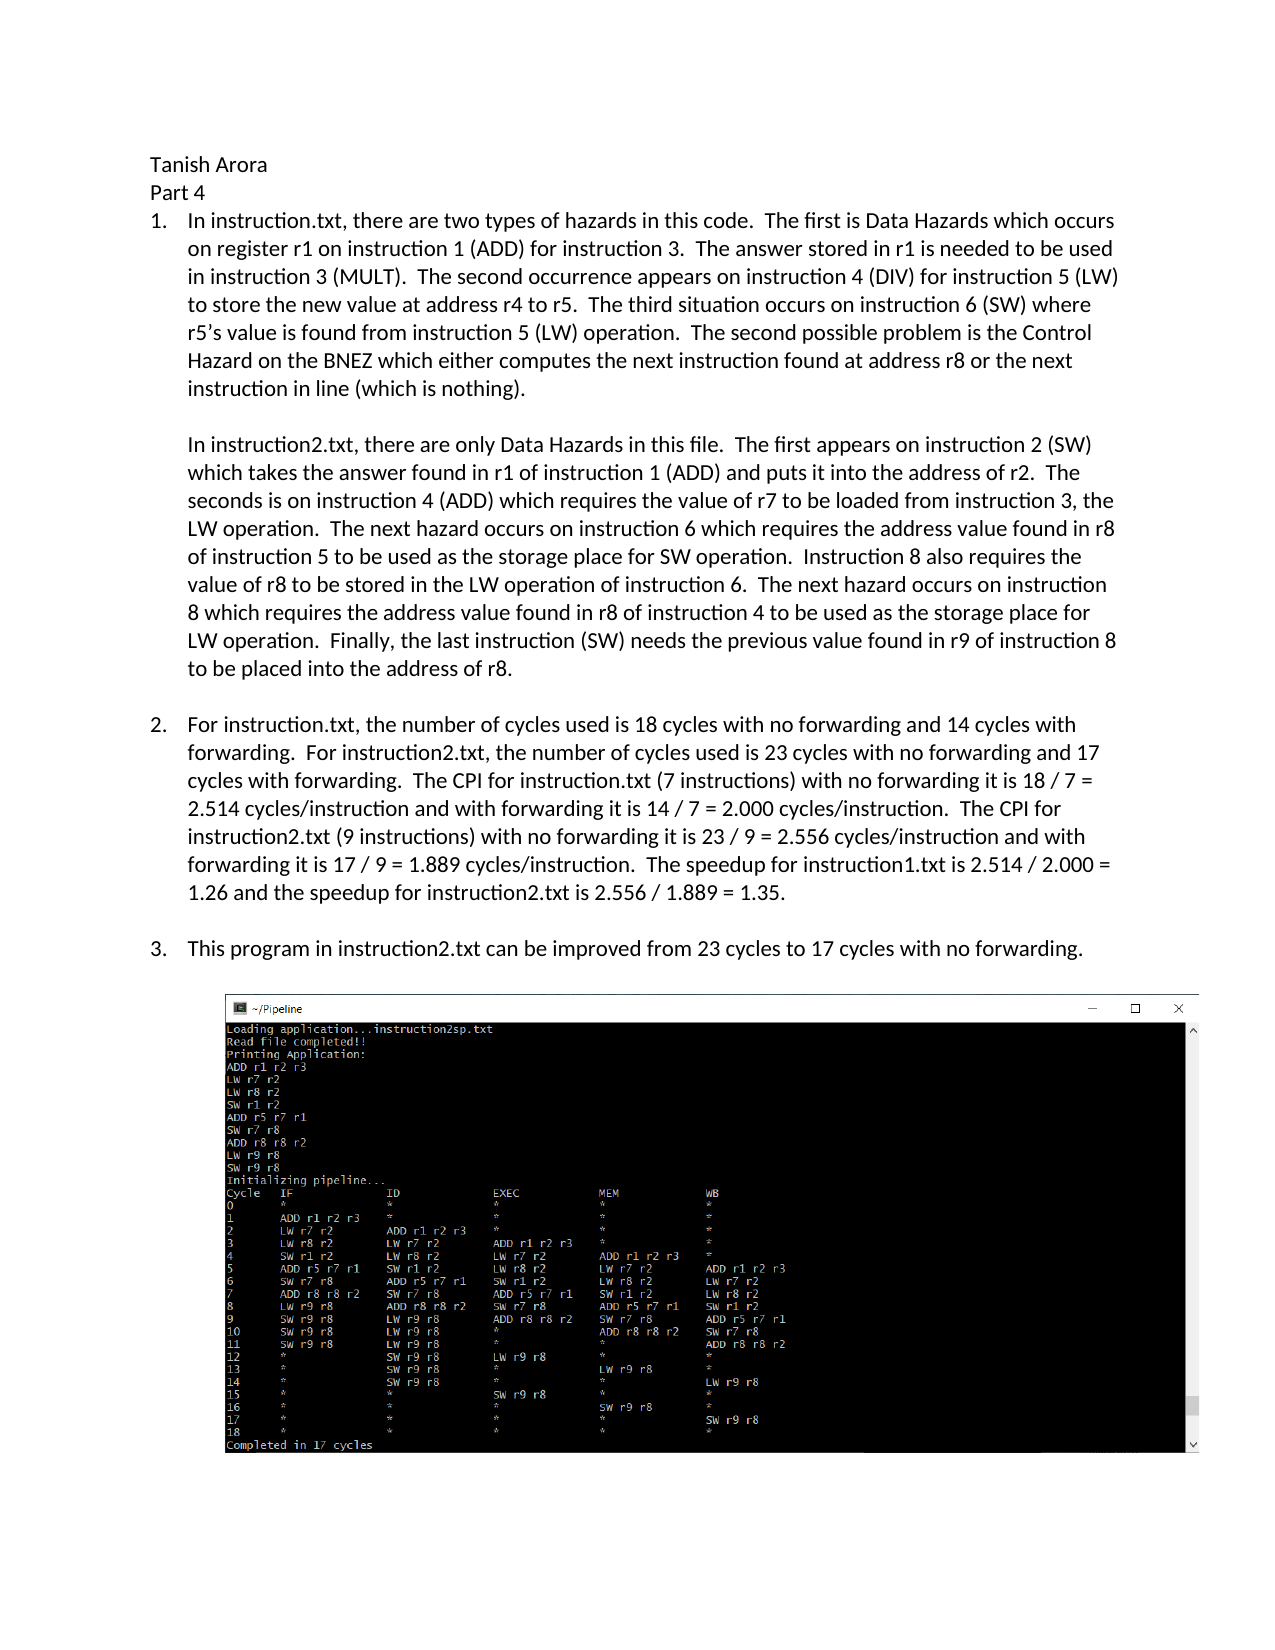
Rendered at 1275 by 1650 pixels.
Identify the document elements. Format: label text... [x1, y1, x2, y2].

list This program in instruction2.txt can be improved from 23 cycles to 17 cycles with no forwarding. [150, 934, 1125, 963]
text Tanish Arora [150, 150, 1125, 178]
list In instruction2.txt, there are only Data Hazards in this file. The first appears on instruction 2 (SW) which takes the answer found in r1 of instruction 1 (ADD) and puts it into the address of r2. The seconds is on instruction 4 (ADD) which requires the value of r7 to be loaded from instruction 3, the LW operation. The next hazard occurs on instruction 6 which requires the address value found in r8 of instruction 5 to be used as the storage place for SW operation. Instruction 8 also requires the value of r8 to be stored in the LW operation of instruction 6. The next hazard occurs on instruction 8 which requires the address value found in r8 of instruction 4 to be used as the storage place for LW operation. Finally, the last instruction (SW) needs the previous value found in r9 of instruction 8 to be placed into the address of r8. [187, 430, 1125, 682]
picture [225, 994, 1200, 1453]
list In instruction.txt, there are two types of hazards in this code. The first is Data Hazards which occurs on register r1 on instruction 1 (ADD) for instruction 3. The answer stored in r1 is needed to be used in instruction 3 (MULT). The second occurrence appears on instruction 4 (DIV) for instruction 5 (LW) to store the new value at address r4 to r5. The third situation occurs on instruction 6 (SW) where r5’s value is found from instruction 5 (LW) operation. The second possible problem is the Control Hazard on the BNEZ which either computes the next instruction found at address r8 or the next instruction in line (which is nothing). [150, 206, 1125, 402]
list For instruction.txt, the number of cycles used is 18 cycles with no forwarding and 14 cycles with forwarding. For instruction2.txt, the number of cycles used is 23 cycles with no forwarding and 17 cycles with forwarding. The CPI for instruction.txt (7 instructions) with no forwarding it is 18 / 7 = 2.514 cycles/instruction and with forwarding it is 14 / 7 = 2.000 cycles/instruction. The CPI for instruction2.txt (9 instructions) with no forwarding it is 23 / 9 = 2.556 cycles/instruction and with forwarding it is 17 / 9 = 1.889 cycles/instruction. The speedup for instruction1.txt is 2.514 / 2.000 = 1.26 and the speedup for instruction2.txt is 2.556 / 1.889 = 1.35. [150, 710, 1125, 907]
text Part 4 [150, 178, 1125, 206]
